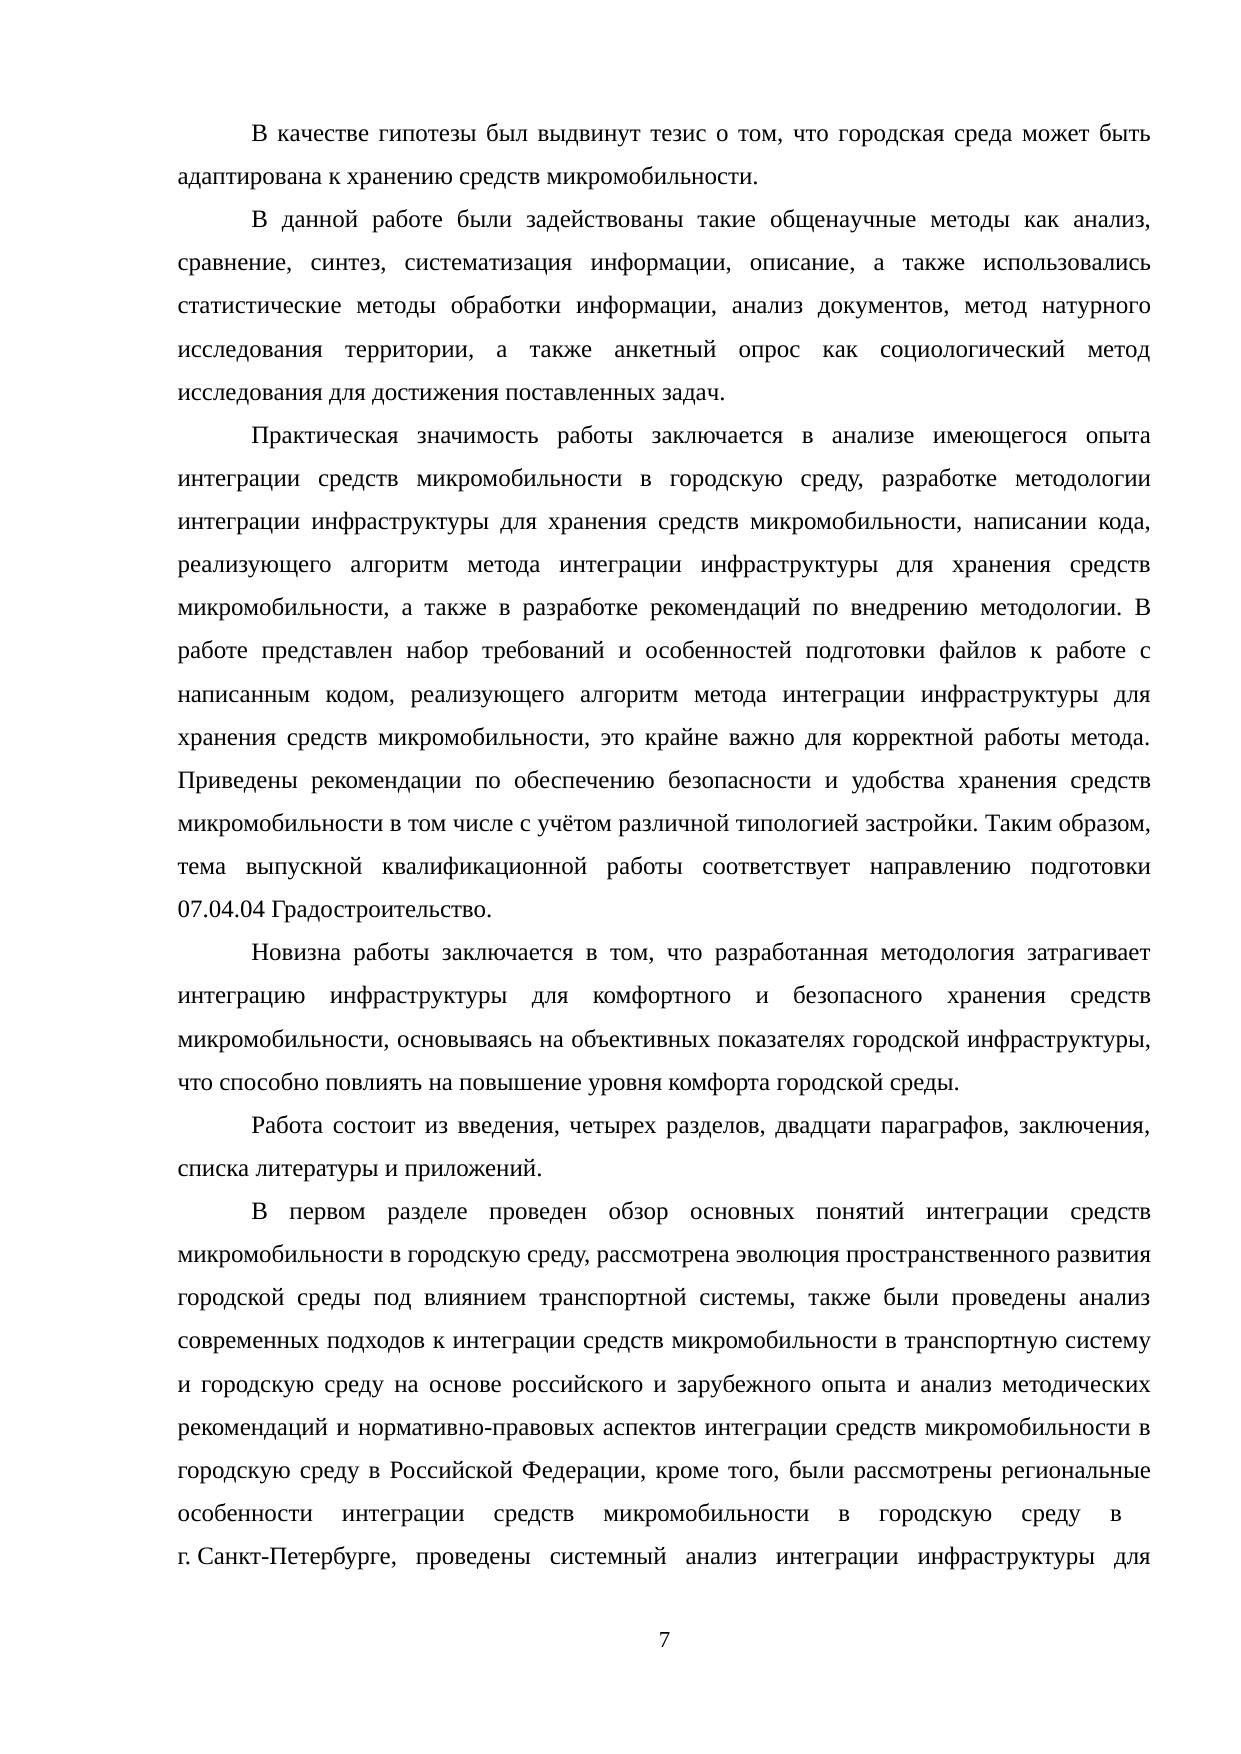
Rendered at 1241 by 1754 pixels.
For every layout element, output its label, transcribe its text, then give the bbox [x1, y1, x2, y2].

text Новизна работы заключается в том, что разработанная методология затрагивает интеграцию инфраструктуры для комфортного и безопасного хранения средств микромобильности, основываясь на объективных показателях городской инфраструктуры, что способно повлиять на повышение уровня комфорта городской среды. [177, 937, 1152, 1096]
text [177, 1196, 1152, 1570]
text В данной работе были задействованы такие общенаучные методы как анализ, сравнение, синтез, систематизация информации, описание, а также использовались статистические методы обработки информации, анализ документов, метод натурного исследования территории, а также анкетный опрос как социологический метод исследования для достижения поставленных задач. [177, 204, 1152, 406]
text В качестве гипотезы был выдвинут тезис о том, что городская среда может быть адаптирована к хранению средств микромобильности. [177, 118, 1152, 190]
text Работа состоит из введения, четырех разделов, двадцати параграфов, заключения, списка литературы и приложений. [177, 1110, 1152, 1182]
text Практическая значимость работы заключается в анализе имеющегося опыта интеграции средств микромобильности в городскую среду, разработке методологии интеграции инфраструктуры для хранения средств микромобильности, написании кода, реализующего алгоритм метода интеграции инфраструктуры для хранения средств микромобильности, а также в разработке рекомендаций по внедрению методологии. В работе представлен набор требований и особенностей подготовки файлов к работе с написанным кодом, реализующего алгоритм метода интеграции инфраструктуры для хранения средств микромобильности, это крайне важно для корректной работы метода. Приведены рекомендации по обеспечению безопасности и удобства хранения средств микромобильности в том числе с учётом различной типологией застройки. Таким образом, тема выпускной квалификационной работы соответствует направлению подготовки 07.04.04 Градостроительство. [177, 420, 1152, 923]
